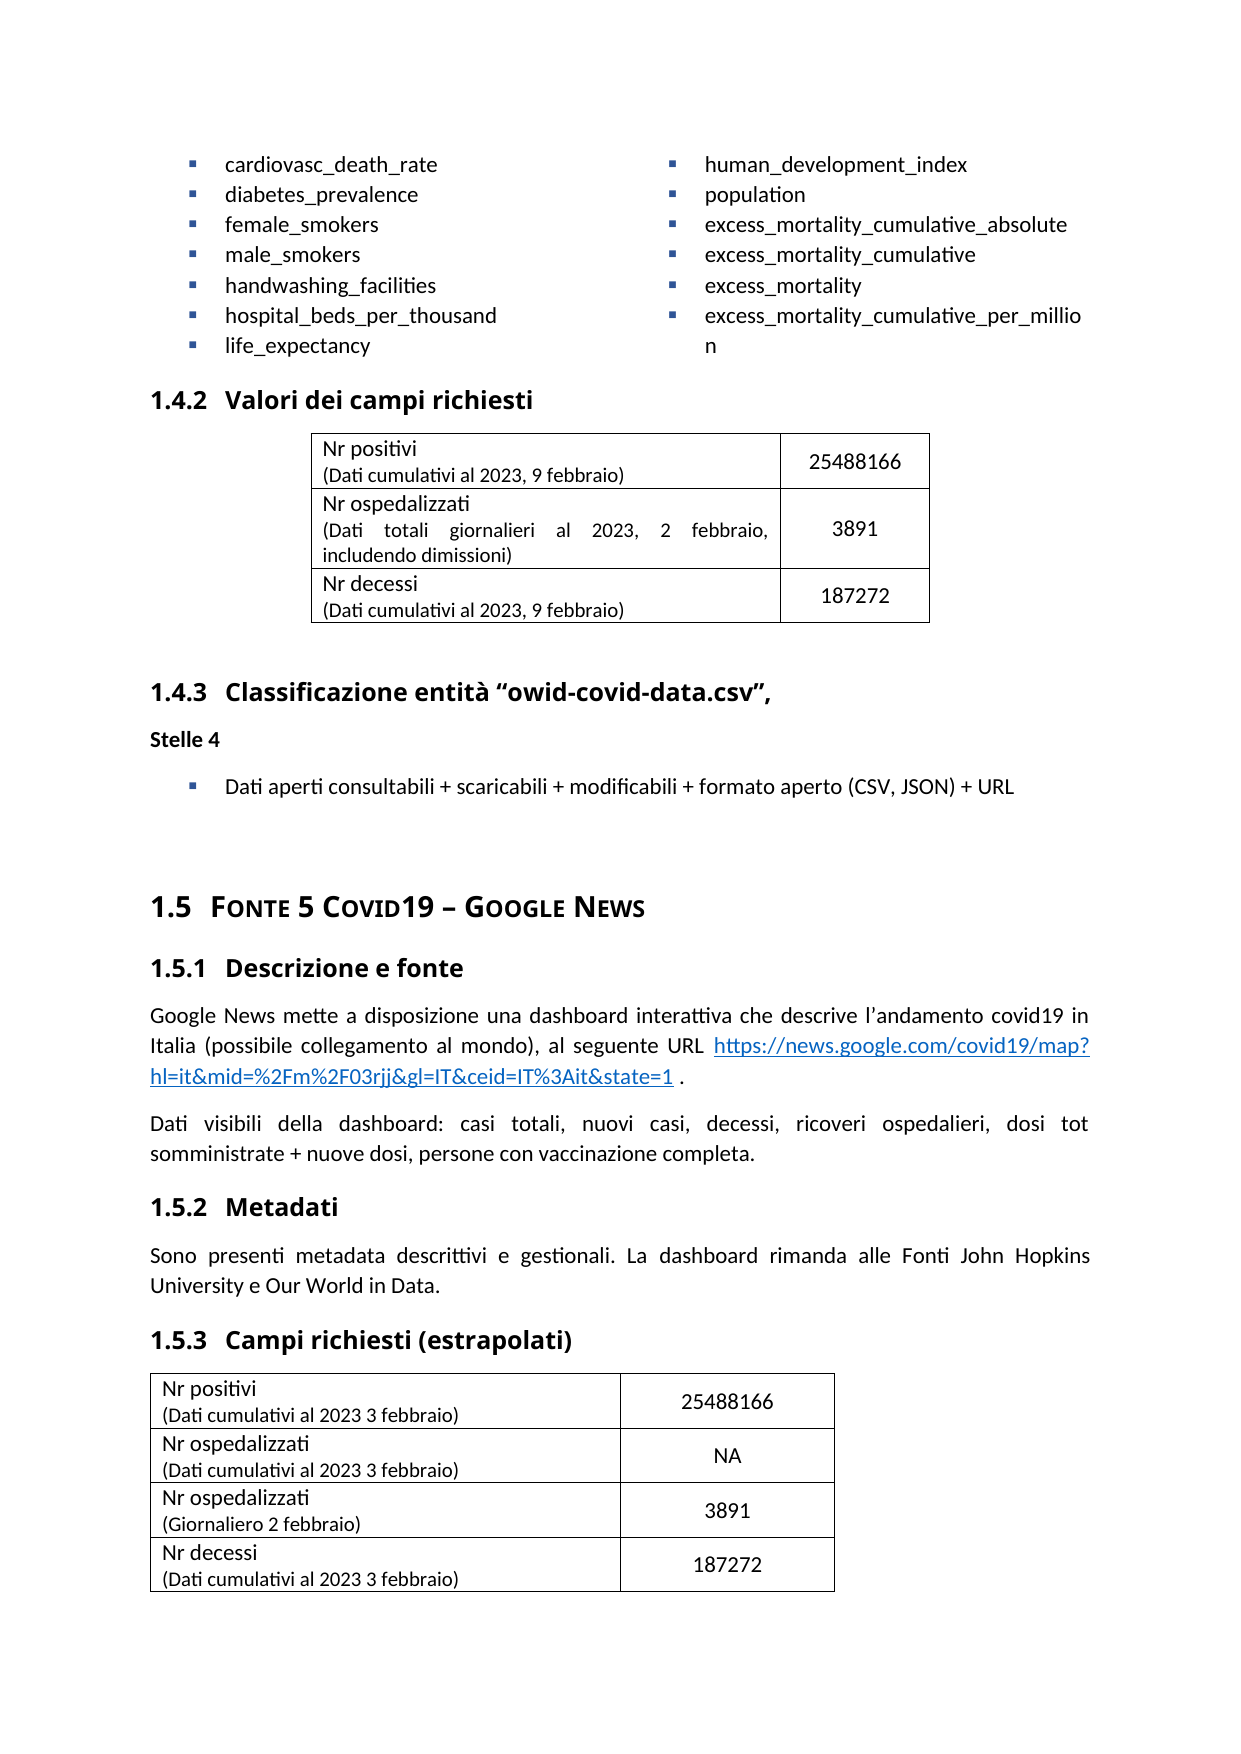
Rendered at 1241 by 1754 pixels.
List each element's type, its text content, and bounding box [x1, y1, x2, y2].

table_cell 3891 [781, 489, 929, 568]
table_cell Nr ospedalizzati (Dati totali giornalieri al 2023, 2 febbraio, includendo dimissioni) [312, 489, 780, 568]
subtitle Descrizione e fonte [150, 950, 1090, 984]
list handwashing_facilities [187, 271, 611, 299]
list excess_mortality [667, 271, 1090, 299]
list population [667, 180, 1090, 208]
list life_expectancy [187, 331, 611, 359]
table_header 25488166 [621, 1374, 834, 1428]
text Stelle 4 [150, 725, 1090, 753]
list female_smokers [187, 210, 611, 238]
list excess_mortality_cumulative_per_million [667, 301, 1090, 359]
subtitle Fonte 5 Covid19 – Google News [150, 887, 1090, 926]
text Sono presenti metadata descrittivi e gestionali. La dashboard rimanda alle Fonti John Hopkins University e Our World in Data. [150, 1241, 1090, 1299]
table_cell NA [621, 1429, 834, 1482]
subtitle Classificazione entità “owid-covid-data.csv”, [150, 674, 1090, 708]
list excess_mortality_cumulative [667, 241, 1090, 269]
list cardiovasc_death_rate [187, 150, 611, 178]
table_cell 187272 [621, 1538, 834, 1591]
table_cell Nr decessi (Dati cumulativi al 2023 3 febbraio) [151, 1538, 620, 1591]
list male_smokers [187, 241, 611, 269]
table_header Nr positivi (Dati cumulativi al 2023 3 febbraio) [151, 1374, 620, 1428]
subtitle Campi richiesti (estrapolati) [150, 1322, 1090, 1356]
text Dati visibili della dashboard: casi totali, nuovi casi, decessi, ricoveri ospedalieri, dosi tot somministrate + nuove dosi, persone con vaccinazione completa. [150, 1109, 1090, 1167]
list Dati aperti consultabili + scaricabili + modificabili + formato aperto (CSV, JSON) + URL [187, 772, 1090, 800]
subtitle Valori dei campi richiesti [150, 382, 1090, 416]
table_cell 3891 [621, 1483, 834, 1537]
table_cell 187272 [781, 569, 929, 622]
list diabetes_prevalence [187, 180, 611, 208]
subtitle Metadati [150, 1190, 1090, 1224]
table_cell Nr ospedalizzati (Dati cumulativi al 2023 3 febbraio) [151, 1429, 620, 1482]
text Google News mette a disposizione una dashboard interattiva che descrive l’andamento covid19 in Italia (possibile collegamento al mondo), al seguente URL https://news.google.com/covid19/map?hl=it&mid=%2Fm%2F03rjj&gl=IT&ceid=IT%3Ait&state=1 . [150, 1001, 1090, 1090]
table_header 25488166 [781, 434, 929, 488]
table_cell Nr ospedalizzati (Giornaliero 2 febbraio) [151, 1483, 620, 1537]
list human_development_index [667, 150, 1090, 178]
table_header Nr positivi (Dati cumulativi al 2023, 9 febbraio) [312, 434, 780, 488]
list hospital_beds_per_thousand [187, 301, 611, 329]
table_cell Nr decessi (Dati cumulativi al 2023, 9 febbraio) [312, 569, 780, 622]
list excess_mortality_cumulative_absolute [667, 210, 1090, 238]
